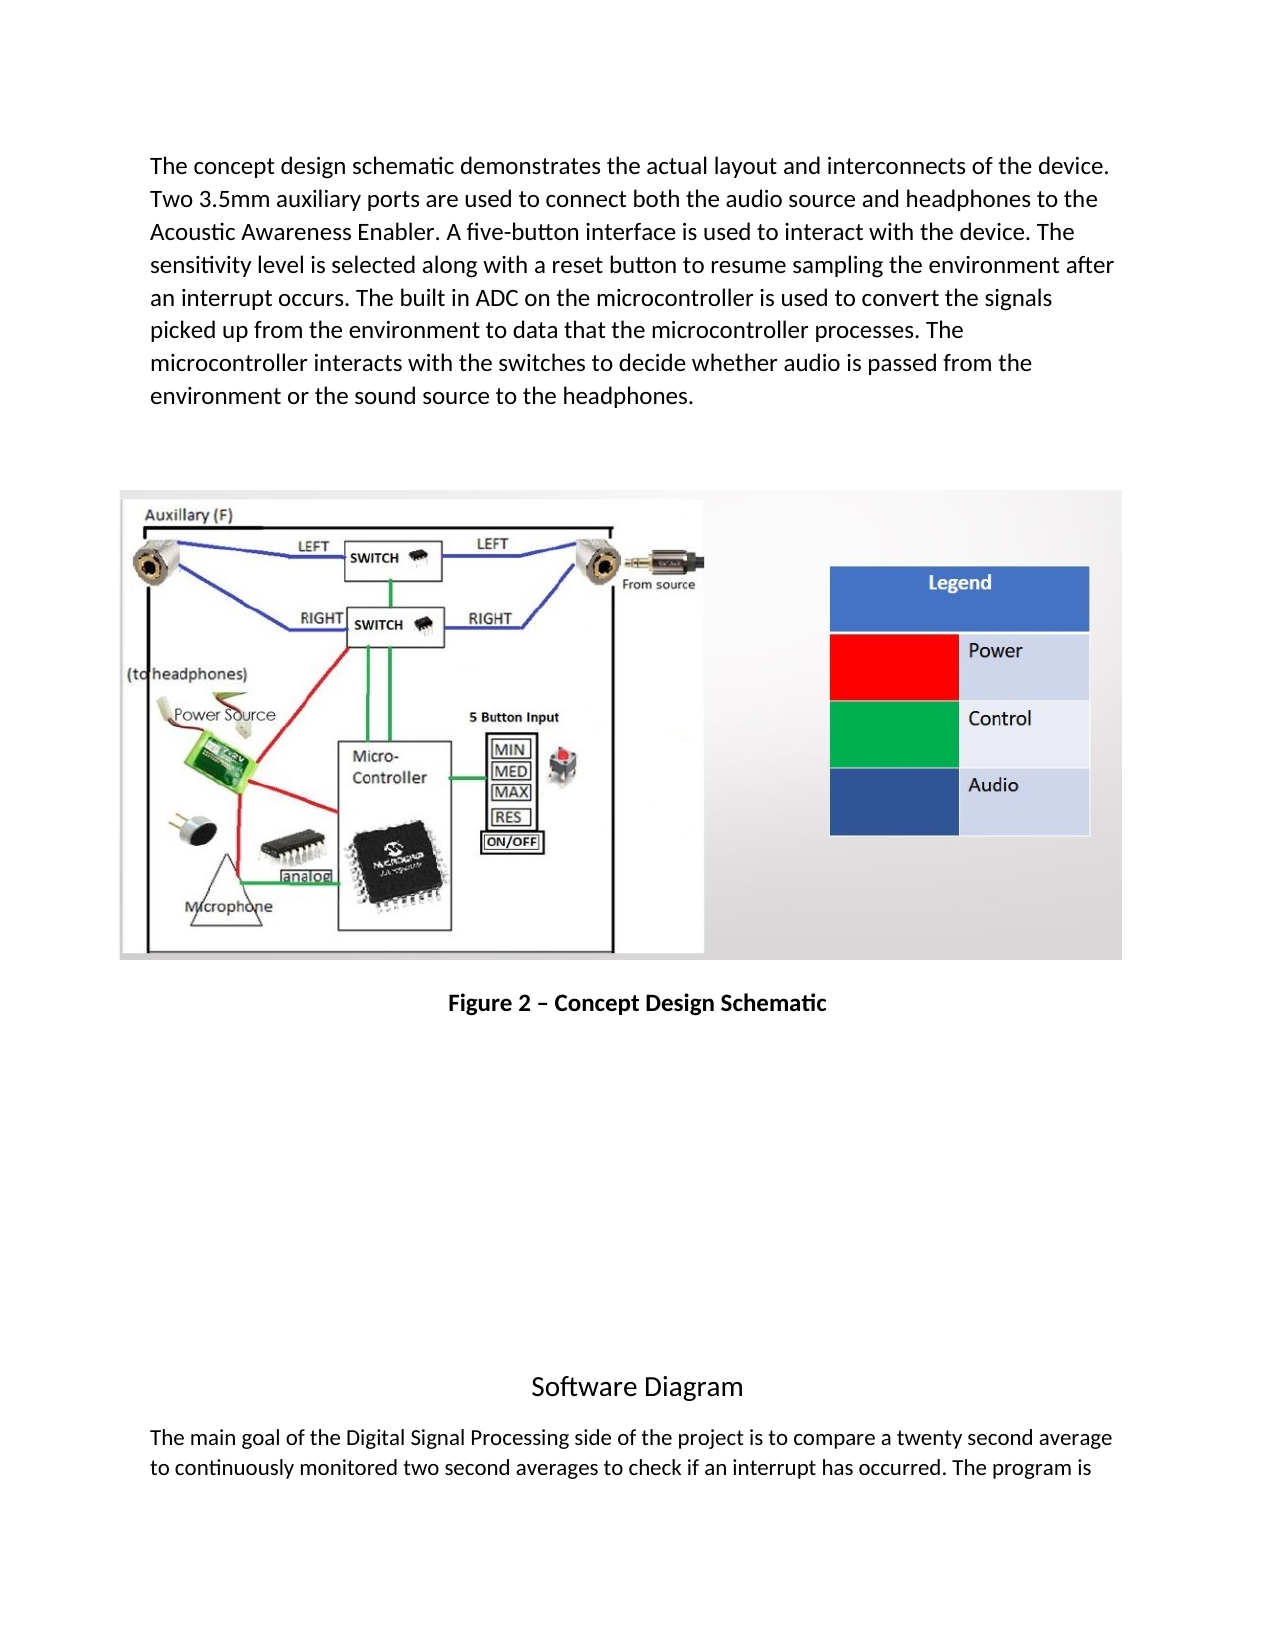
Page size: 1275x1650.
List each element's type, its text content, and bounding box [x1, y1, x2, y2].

picture [118, 490, 1122, 959]
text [150, 1423, 1125, 1481]
text Software Diagram [150, 1368, 1125, 1403]
text The concept design schematic demonstrates the actual layout and interconnects of the device. Two 3.5mm auxiliary ports are used to connect both the audio source and headphones to the Acoustic Awareness Enabler. A five-button interface is used to interact with the device. The sensitivity level is selected along with a reset button to resume sampling the environment after an interrupt occurs. The built in ADC on the microcontroller is used to convert the signals picked up from the environment to data that the microcontroller processes. The microcontroller interacts with the switches to decide whether audio is passed from the environment or the sound source to the headphones. [150, 150, 1125, 411]
